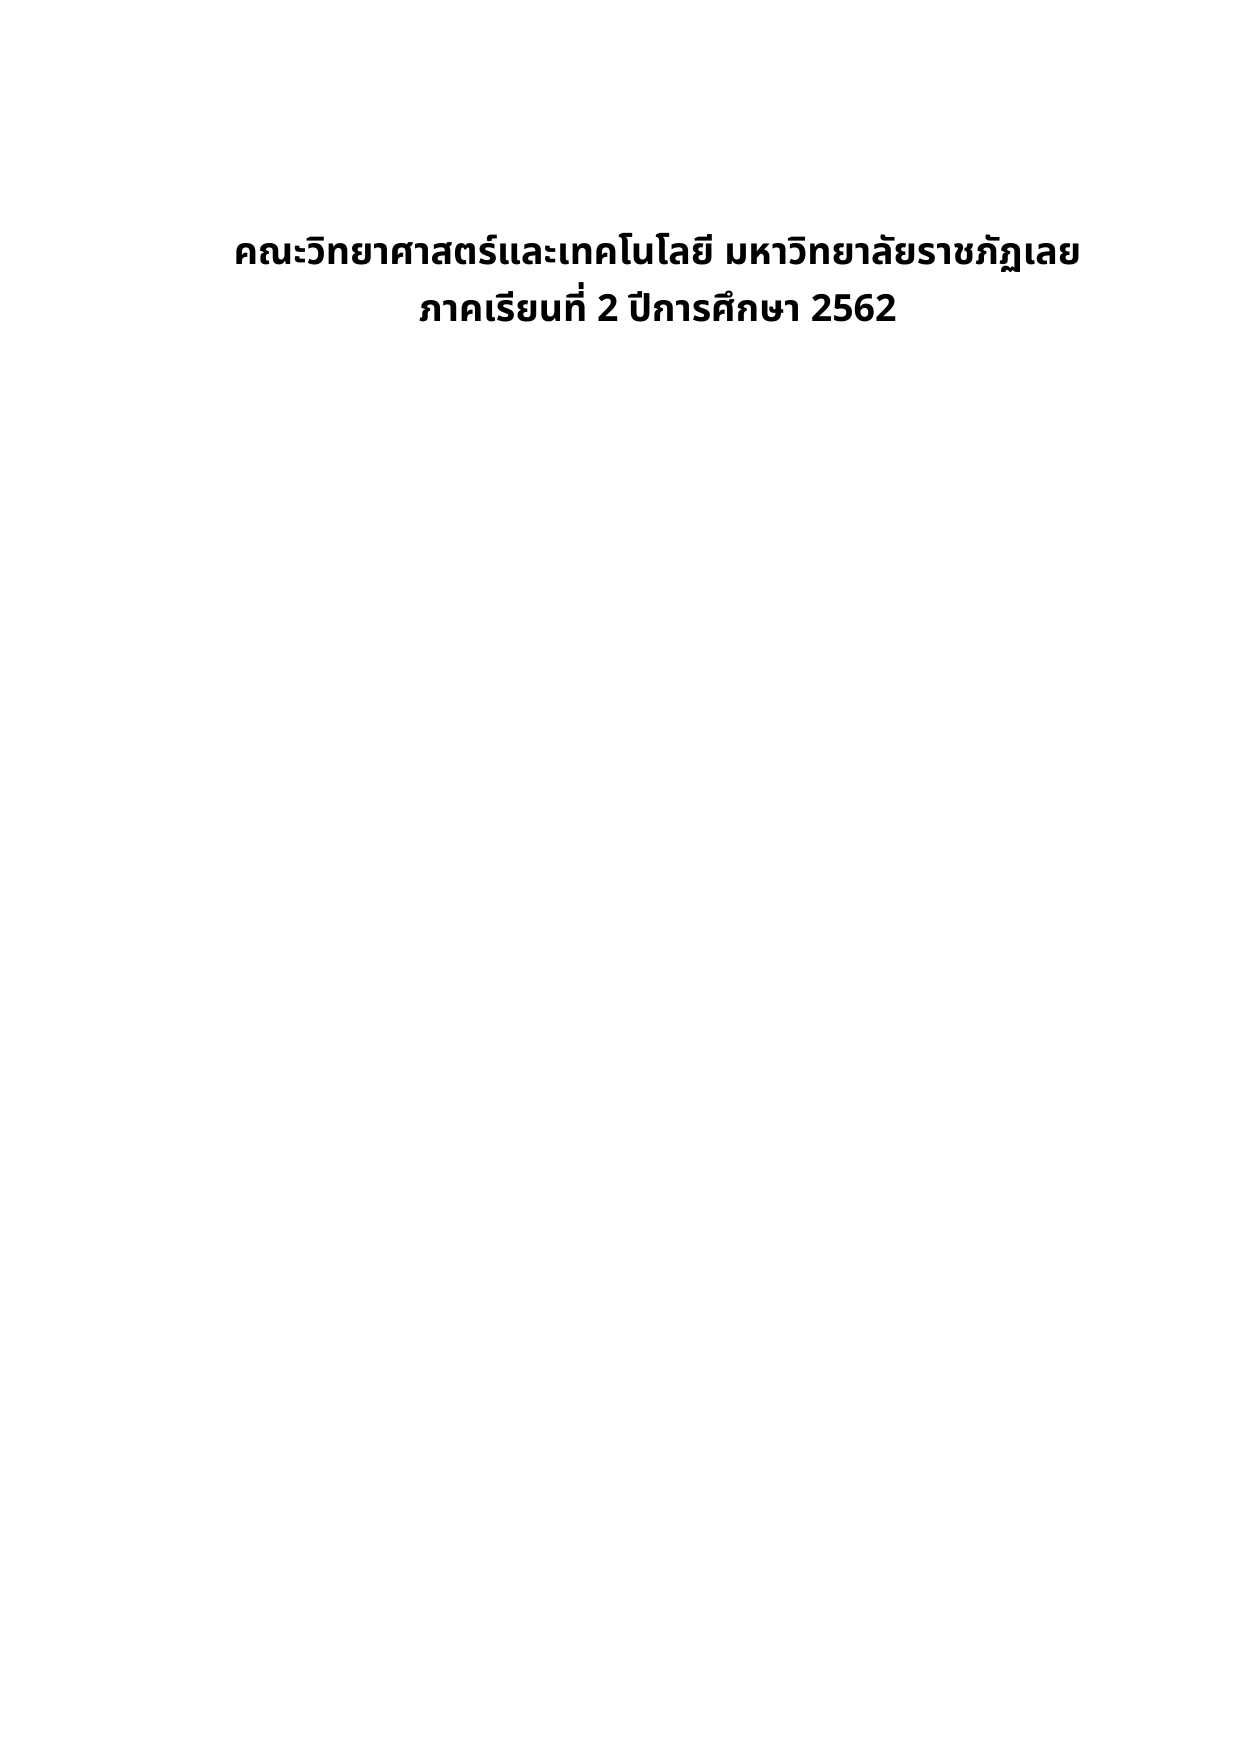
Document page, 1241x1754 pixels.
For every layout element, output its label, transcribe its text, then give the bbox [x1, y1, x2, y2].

text ภาคเรียนที่ 2 ปีการศึกษา 2562 [225, 282, 1090, 339]
text คณะวิทยาศาสตร์และเทคโนโลยี มหาวิทยาลัยราชภัฏเลย [225, 225, 1090, 282]
